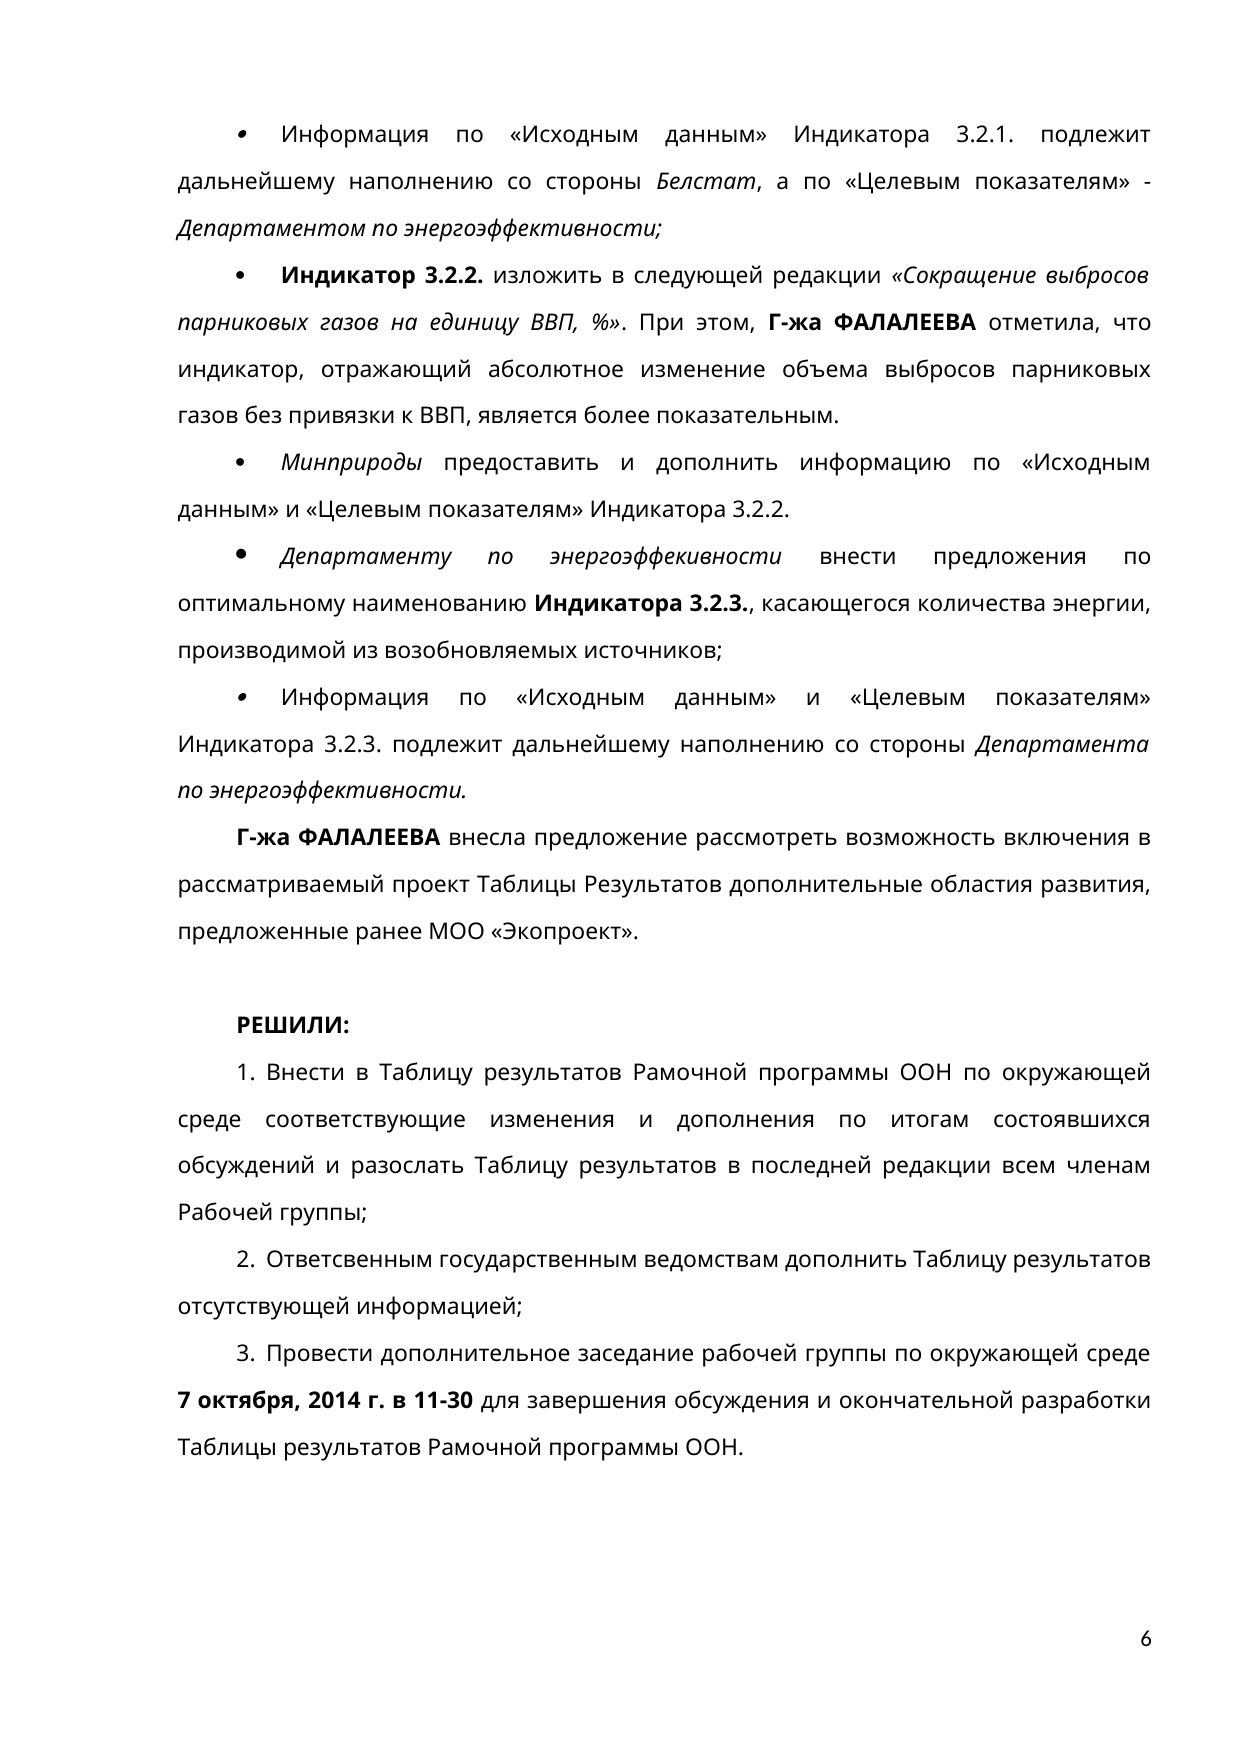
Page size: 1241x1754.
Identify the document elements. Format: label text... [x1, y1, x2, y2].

text Г-жа ФАЛАЛЕЕВА внесла предложение рассмотреть возможность включения в рассматриваемый проект Таблицы Результатов дополнительные областия развития, предложенные ранее МОО «Экопроект». [177, 821, 1152, 946]
list Информация по «Исходным данным» Индикатора 3.2.1. подлежит дальнейшему наполнению со стороны Белстат, а по «Целевым показателям» - Департаментом по энергоэффективности; [177, 118, 1152, 243]
list Ответсвенным государственным ведомствам дополнить Таблицу результатов отсутствующей информацией; [177, 1243, 1152, 1321]
text РЕШИЛИ: [177, 1009, 1152, 1040]
list Внести в Таблицу результатов Рамочной программы ООН по окружающей среде соответствующие изменения и дополнения по итогам состоявшихся обсуждений и разослать Таблицу результатов в последней редакции всем членам Рабочей группы; [177, 1056, 1152, 1227]
list Департаменту по энергоэффекивности внести предложения по оптимальному наименованию Индикатора 3.2.3., касающегося количества энергии, производимой из возобновляемых источников; [177, 540, 1152, 665]
list Минприроды предоставить и дополнить информацию по «Исходным данным» и «Целевым показателям» Индикатора 3.2.2. [177, 446, 1152, 524]
list Индикатор 3.2.2. изложить в следующей редакции «Сокращение выбросов парниковых газов на единицу ВВП, %». При этом, Г-жа ФАЛАЛЕЕВА отметила, что индикатор, отражающий абсолютное изменение объема выбросов парниковых газов без привязки к ВВП, является более показательным. [177, 259, 1152, 431]
list Информация по «Исходным данным» и «Целевым показателям» Индикатора 3.2.3. подлежит дальнейшему наполнению со стороны Департамента по энергоэффективности. [177, 681, 1152, 806]
list Провести дополнительное заседание рабочей группы по окружающей среде 7 октября, 2014 г. в 11-30 для завершения обсуждения и окончательной разработки Таблицы результатов Рамочной программы ООН. [177, 1337, 1152, 1462]
